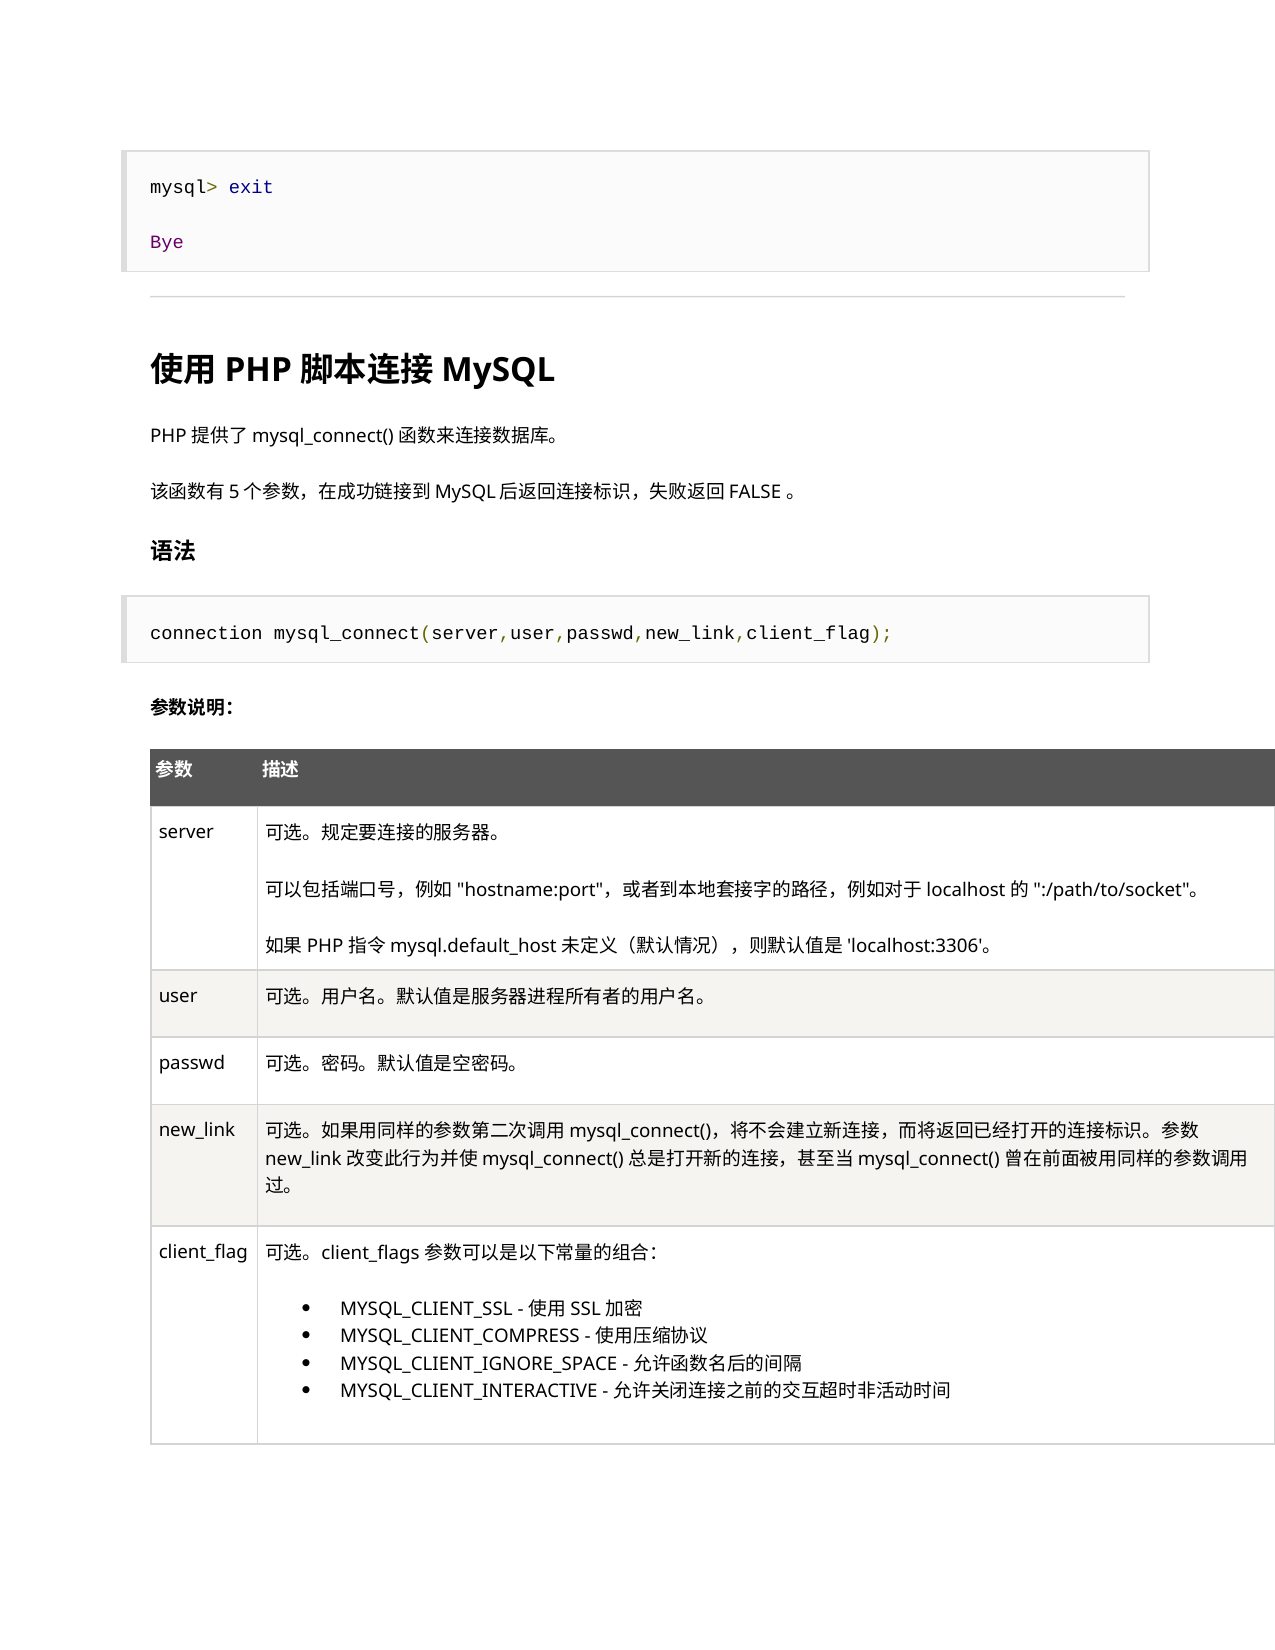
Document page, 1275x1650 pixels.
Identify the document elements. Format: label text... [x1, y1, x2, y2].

table_cell 可选。用户名。默认值是服务器进程所有者的用户名。 [258, 971, 1274, 1036]
table_cell passwd [152, 1038, 257, 1103]
table_cell 可选。密码。默认值是空密码。 [258, 1038, 1274, 1103]
text 参数说明： [150, 692, 1125, 719]
text connection mysql_connect(server,user,passwd,new_link,client_flag); [127, 597, 1148, 662]
text Bye [127, 205, 1148, 271]
table_cell user [152, 971, 257, 1036]
table_cell 可选。如果用同样的参数第二次调用 mysql_connect()，将不会建立新连接，而将返回已经打开的连接标识。参数 new_link 改变此行为并使 mysql_connect() 总是打开新的连接，甚至当 mysql_connect() 曾在前面被用同样的参数调用过。 [258, 1105, 1274, 1225]
table_cell client_flag [152, 1227, 257, 1443]
subtitle 使用 PHP 脚本连接 MySQL [150, 343, 1125, 391]
table_header 描述 [258, 750, 1274, 806]
subtitle 语法 [150, 533, 1125, 566]
table_cell 可选。规定要连接的服务器。 可以包括端口号，例如 "hostname:port"，或者到本地套接字的路径，例如对于 localhost 的 ":/path/to/socket"。 如果 PHP 指令 mysql.default_host 未定义（默认情况），则默认值是 'localhost:3306'。 [258, 807, 1274, 969]
text PHP 提供了 mysql_connect() 函数来连接数据库。 [150, 420, 1125, 447]
text 该函数有5个参数，在成功链接到MySQL后返回连接标识，失败返回 FALSE 。 [150, 477, 1125, 504]
table_cell new_link [152, 1105, 257, 1225]
text mysql> exit [127, 152, 1148, 199]
table_header 参数 [152, 750, 257, 806]
table_cell 可选。client_flags 参数可以是以下常量的组合： MYSQL_CLIENT_SSL - 使用 SSL 加密 MYSQL_CLIENT_COMPRESS - 使用压缩协议 MYSQL_CLIENT_IGNORE_SPACE - 允许函数名后的间隔 MYSQL_CLIENT_INTERACTIVE - 允许关闭连接之前的交互超时非活动时间 [258, 1227, 1274, 1443]
table_cell server [152, 807, 257, 969]
